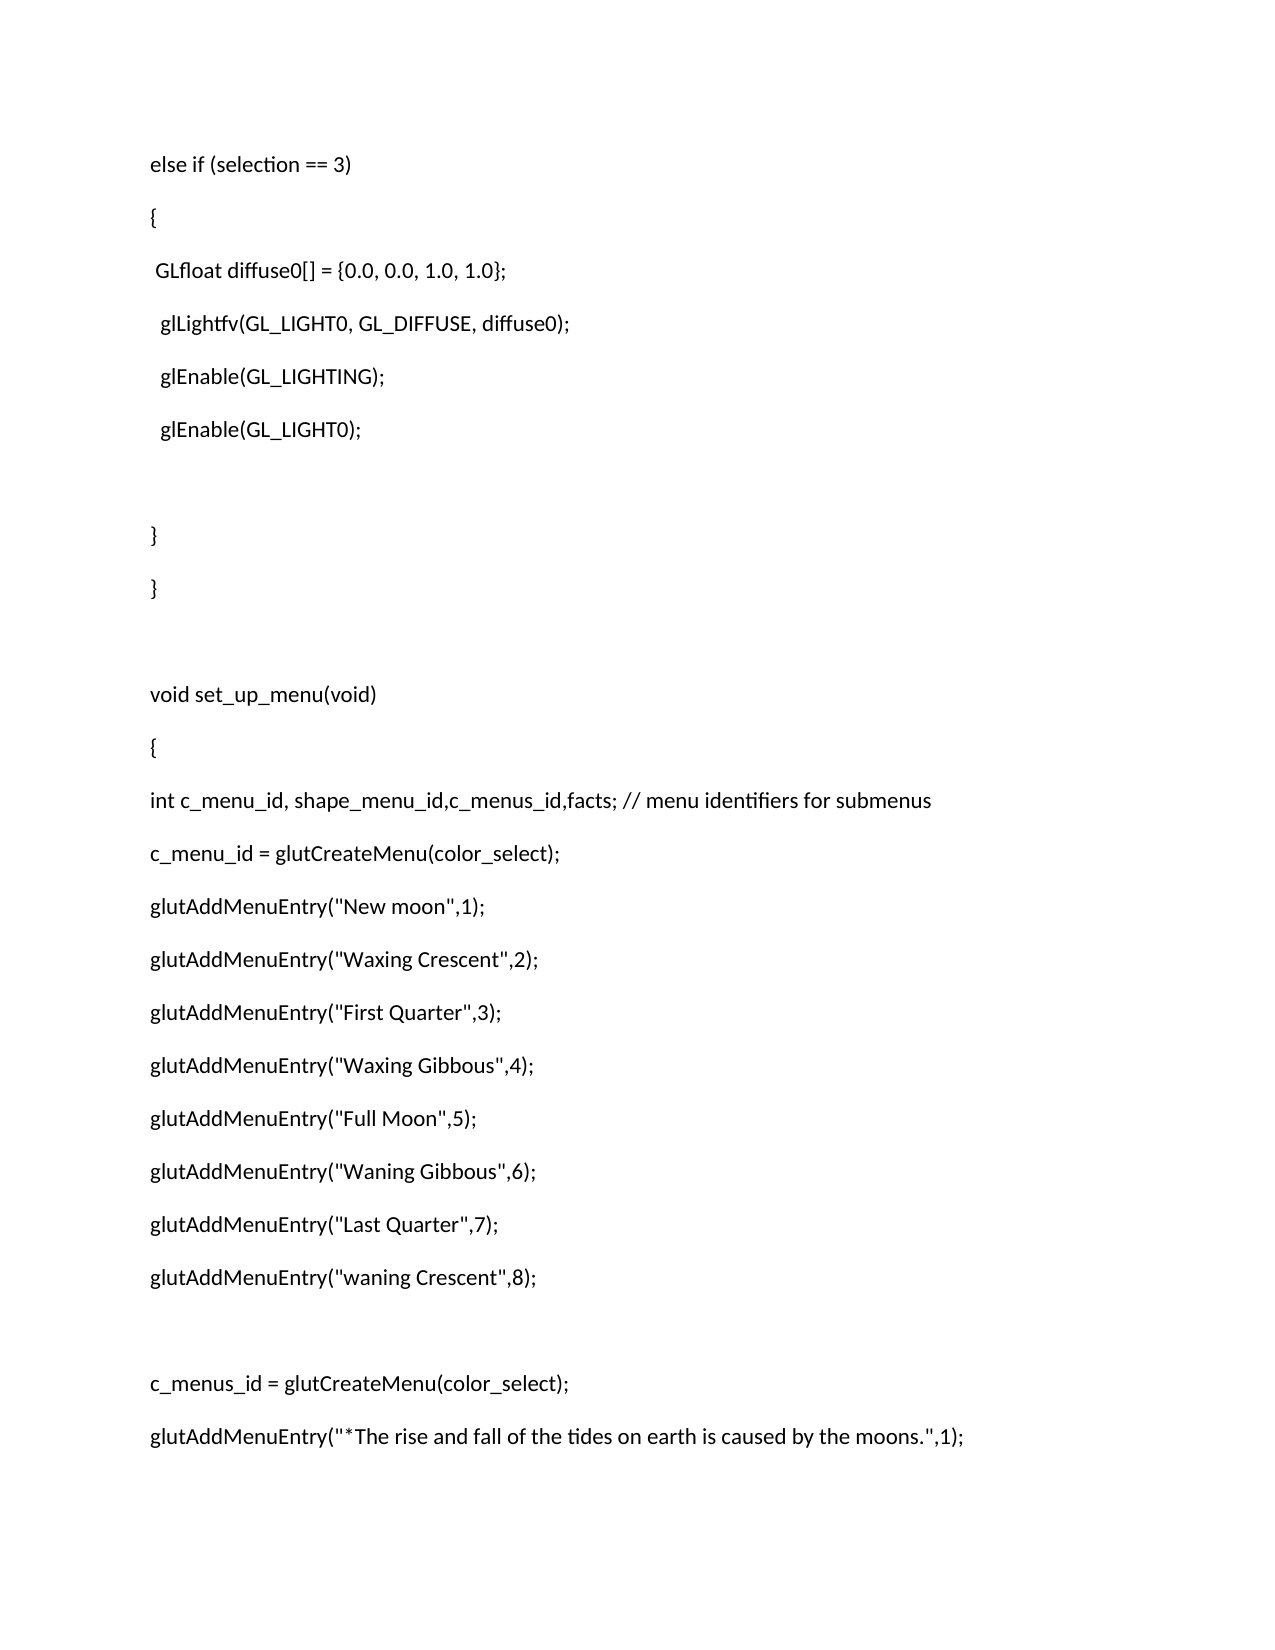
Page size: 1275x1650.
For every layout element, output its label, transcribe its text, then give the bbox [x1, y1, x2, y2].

text glutAddMenuEntry("waning Crescent",8); [150, 1263, 1125, 1291]
text int c_menu_id, shape_menu_id,c_menus_id,facts; // menu identifiers for submenus [150, 786, 1125, 814]
text glutAddMenuEntry("New moon",1); [150, 892, 1125, 920]
text glutAddMenuEntry("First Quarter",3); [150, 998, 1125, 1026]
text glutAddMenuEntry("Waxing Gibbous",4); [150, 1051, 1125, 1079]
text glutAddMenuEntry("Full Moon",5); [150, 1104, 1125, 1132]
text glutAddMenuEntry("Waning Gibbous",6); [150, 1157, 1125, 1185]
text glutAddMenuEntry("*The rise and fall of the tides on earth is caused by the moons.",1); [150, 1422, 1125, 1451]
text { [150, 203, 1125, 231]
text } [150, 574, 1125, 602]
text glEnable(GL_LIGHTING); [150, 362, 1125, 390]
text c_menu_id = glutCreateMenu(color_select); [150, 839, 1125, 867]
text glLightfv(GL_LIGHT0, GL_DIFFUSE, diffuse0); [150, 309, 1125, 337]
text glutAddMenuEntry("Last Quarter",7); [150, 1210, 1125, 1238]
text { [150, 733, 1125, 761]
text glutAddMenuEntry("Waxing Crescent",2); [150, 945, 1125, 973]
text else if (selection == 3) [150, 150, 1125, 178]
text c_menus_id = glutCreateMenu(color_select); [150, 1369, 1125, 1397]
text } [150, 521, 1125, 549]
text void set_up_menu(void) [150, 680, 1125, 708]
text glEnable(GL_LIGHT0); [150, 415, 1125, 443]
text GLfloat diffuse0[] = {0.0, 0.0, 1.0, 1.0}; [150, 256, 1125, 284]
